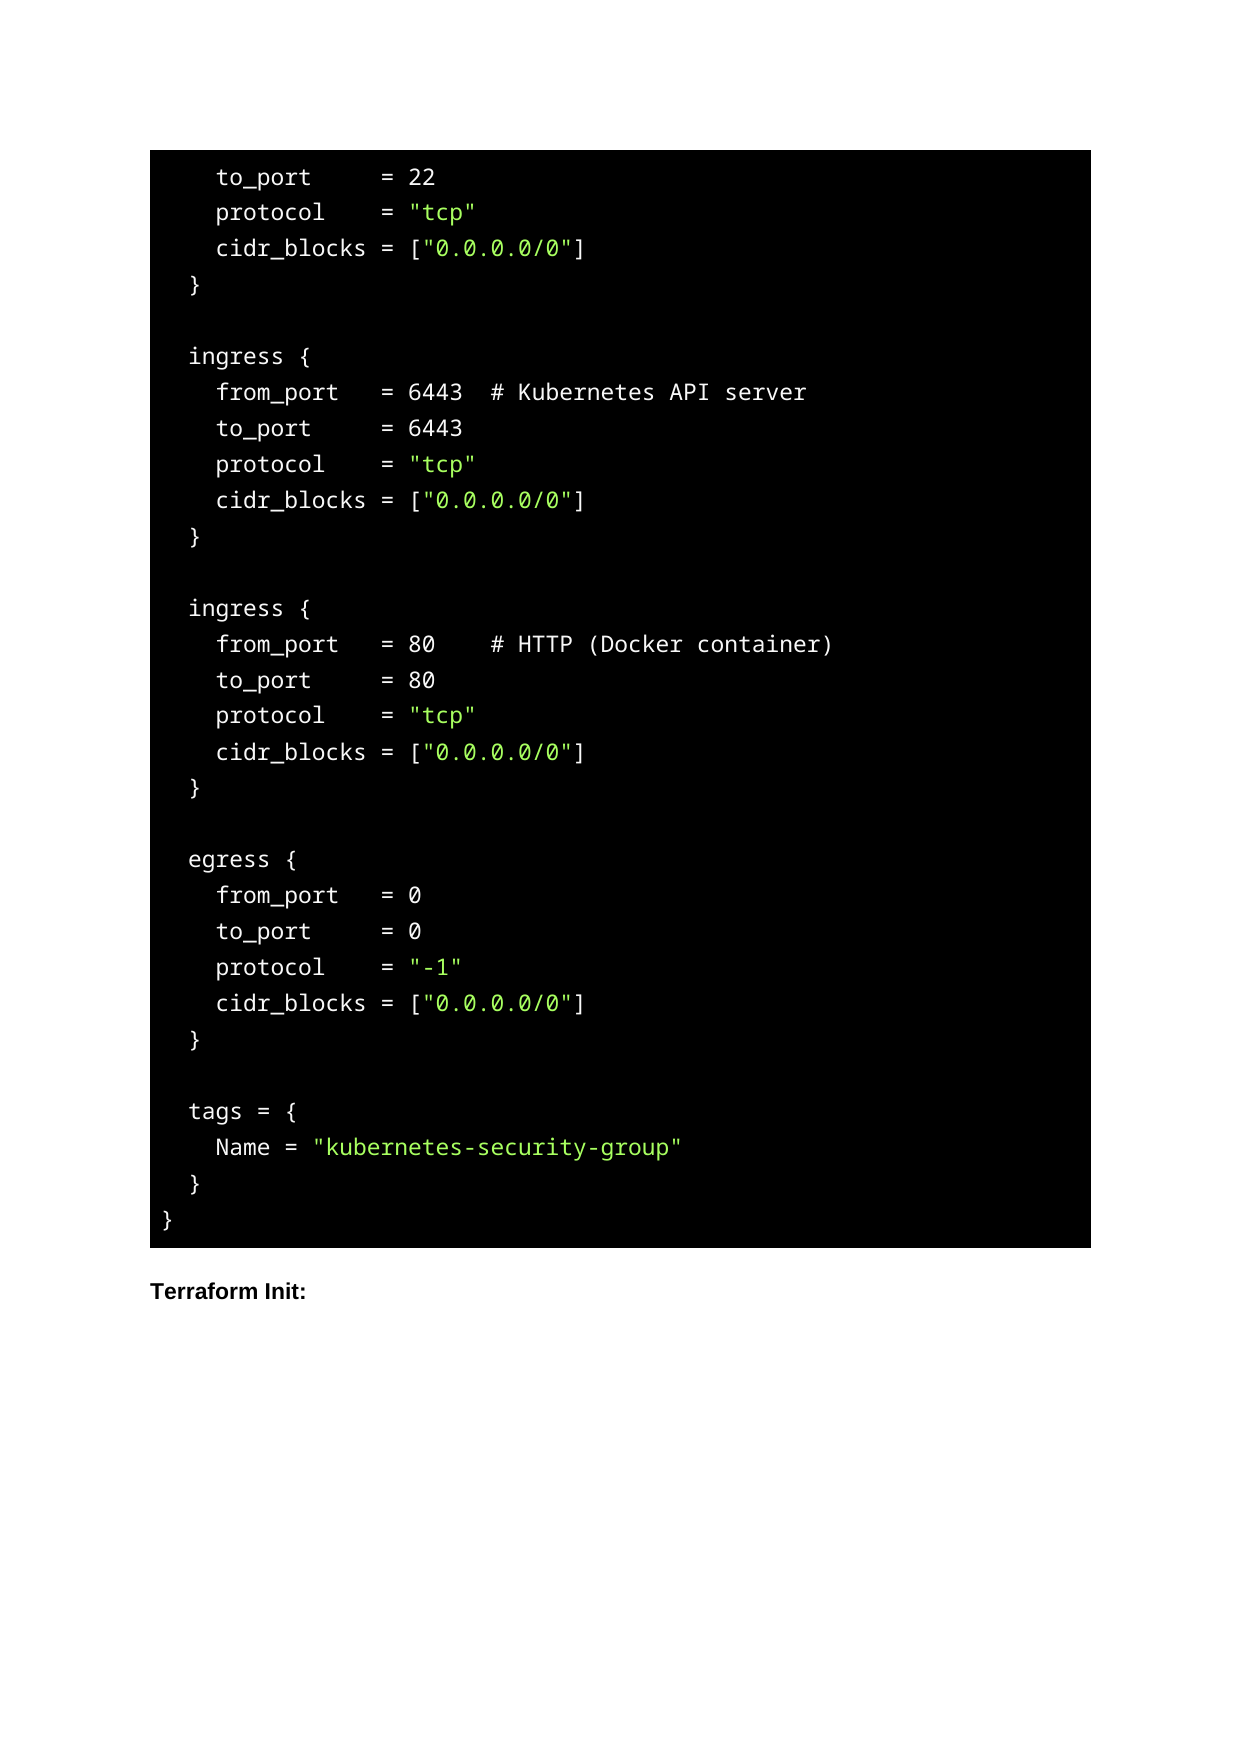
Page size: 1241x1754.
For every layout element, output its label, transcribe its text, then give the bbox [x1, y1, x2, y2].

text Terraform Init: [150, 1278, 1090, 1305]
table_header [150, 150, 1091, 1248]
